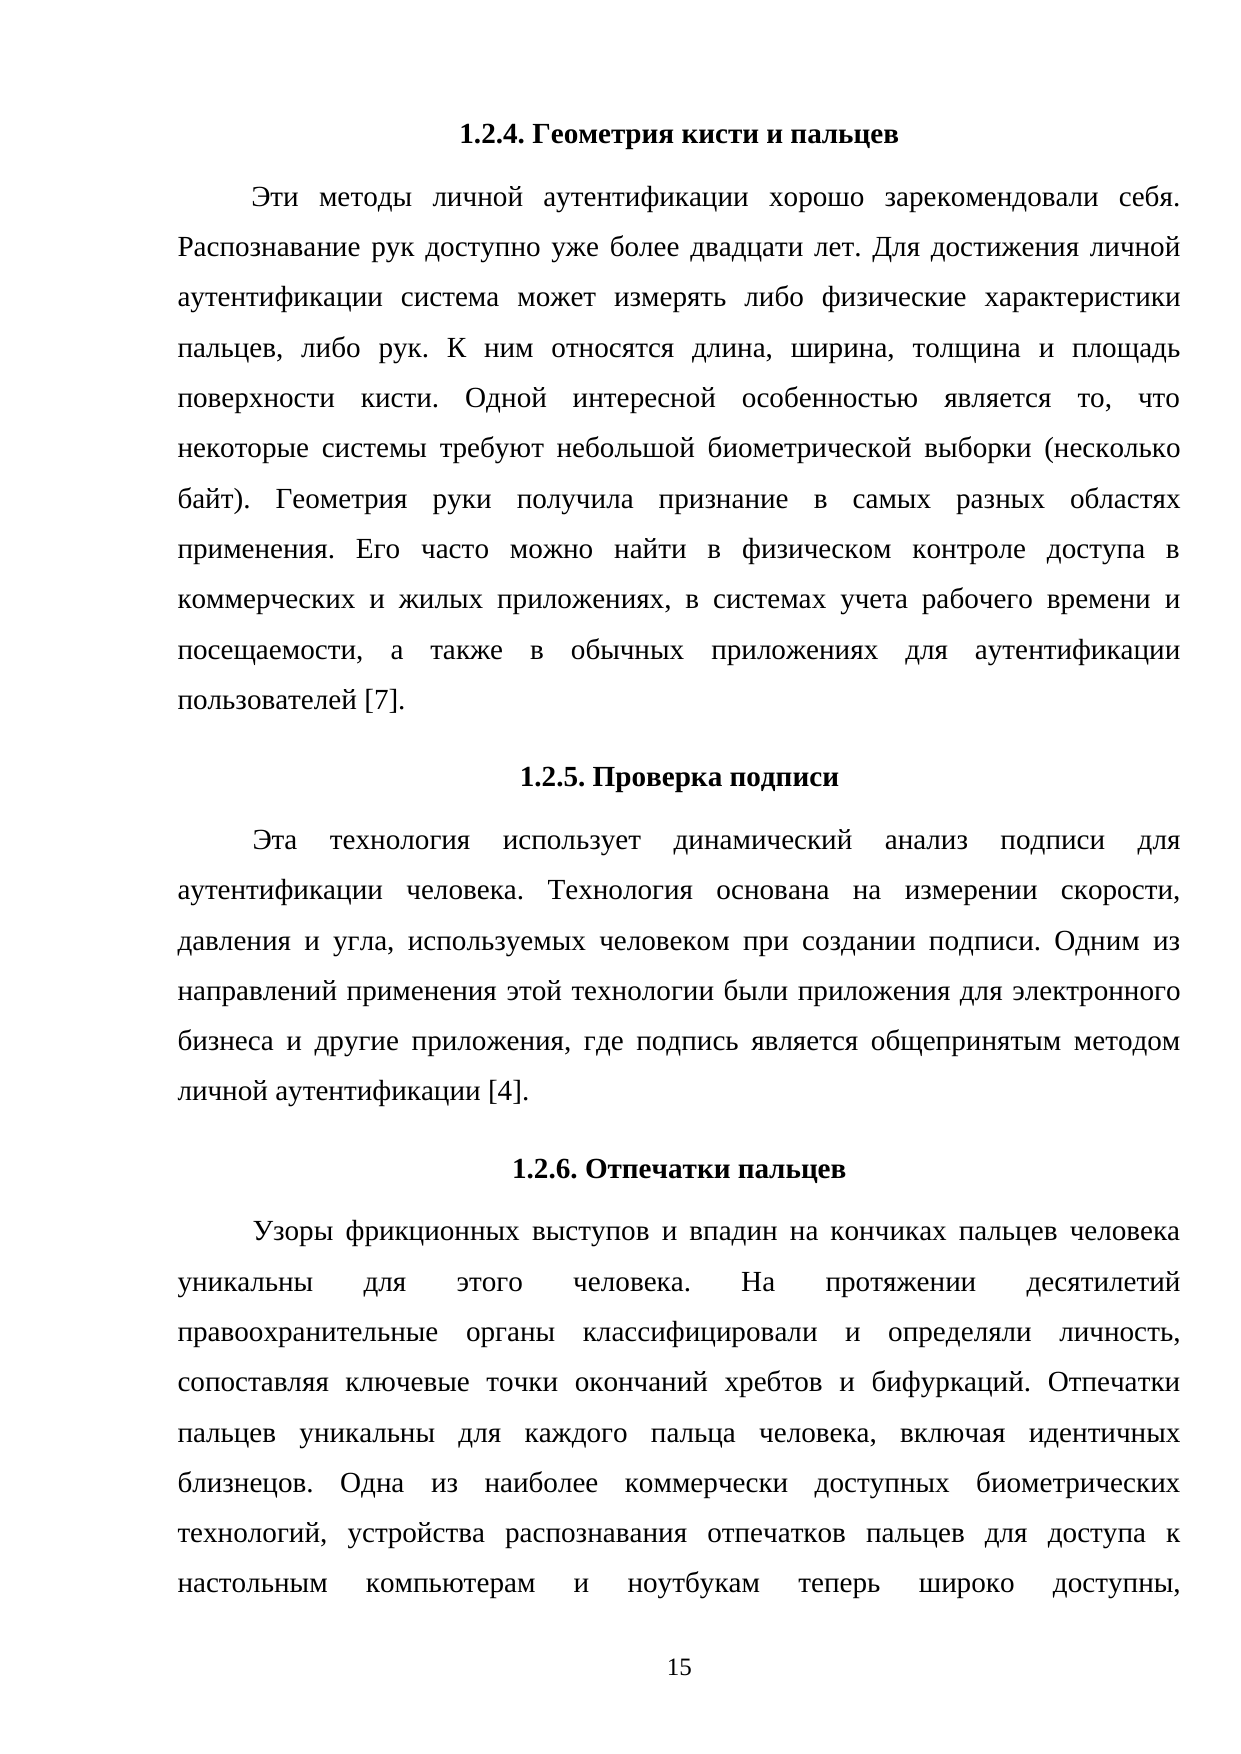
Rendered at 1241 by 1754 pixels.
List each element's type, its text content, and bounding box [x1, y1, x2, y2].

subtitle 1.2.5. Проверка подписи [177, 762, 1181, 793]
text Эти методы личной аутентификации хорошо зарекомендовали себя. Распознавание рук доступно уже более двадцати лет. Для достижения личной аутентификации система может измерять либо физические характеристики пальцев, либо рук. К ним относятся длина, ширина, толщина и площадь поверхности кисти. Одной интересной особенностью является то, что некоторые системы требуют небольшой биометрической выборки (несколько байт). Геометрия руки получила признание в самых разных областях применения. Его часто можно найти в физическом контроле доступа в коммерческих и жилых приложениях, в системах учета рабочего времени и посещаемости, а также в обычных приложениях для аутентификации пользователей [7]. [177, 179, 1181, 716]
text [177, 1213, 1181, 1599]
subtitle 1.2.4. Геометрия кисти и пальцев [177, 118, 1181, 150]
text Эта технология использует динамический анализ подписи для аутентификации человека. Технология основана на измерении скорости, давления и угла, используемых человеком при создании подписи. Одним из направлений применения этой технологии были приложения для электронного бизнеса и другие приложения, где подпись является общепринятым методом личной аутентификации [4]. [177, 822, 1181, 1107]
subtitle 1.2.6. Отпечатки пальцев [177, 1153, 1181, 1184]
